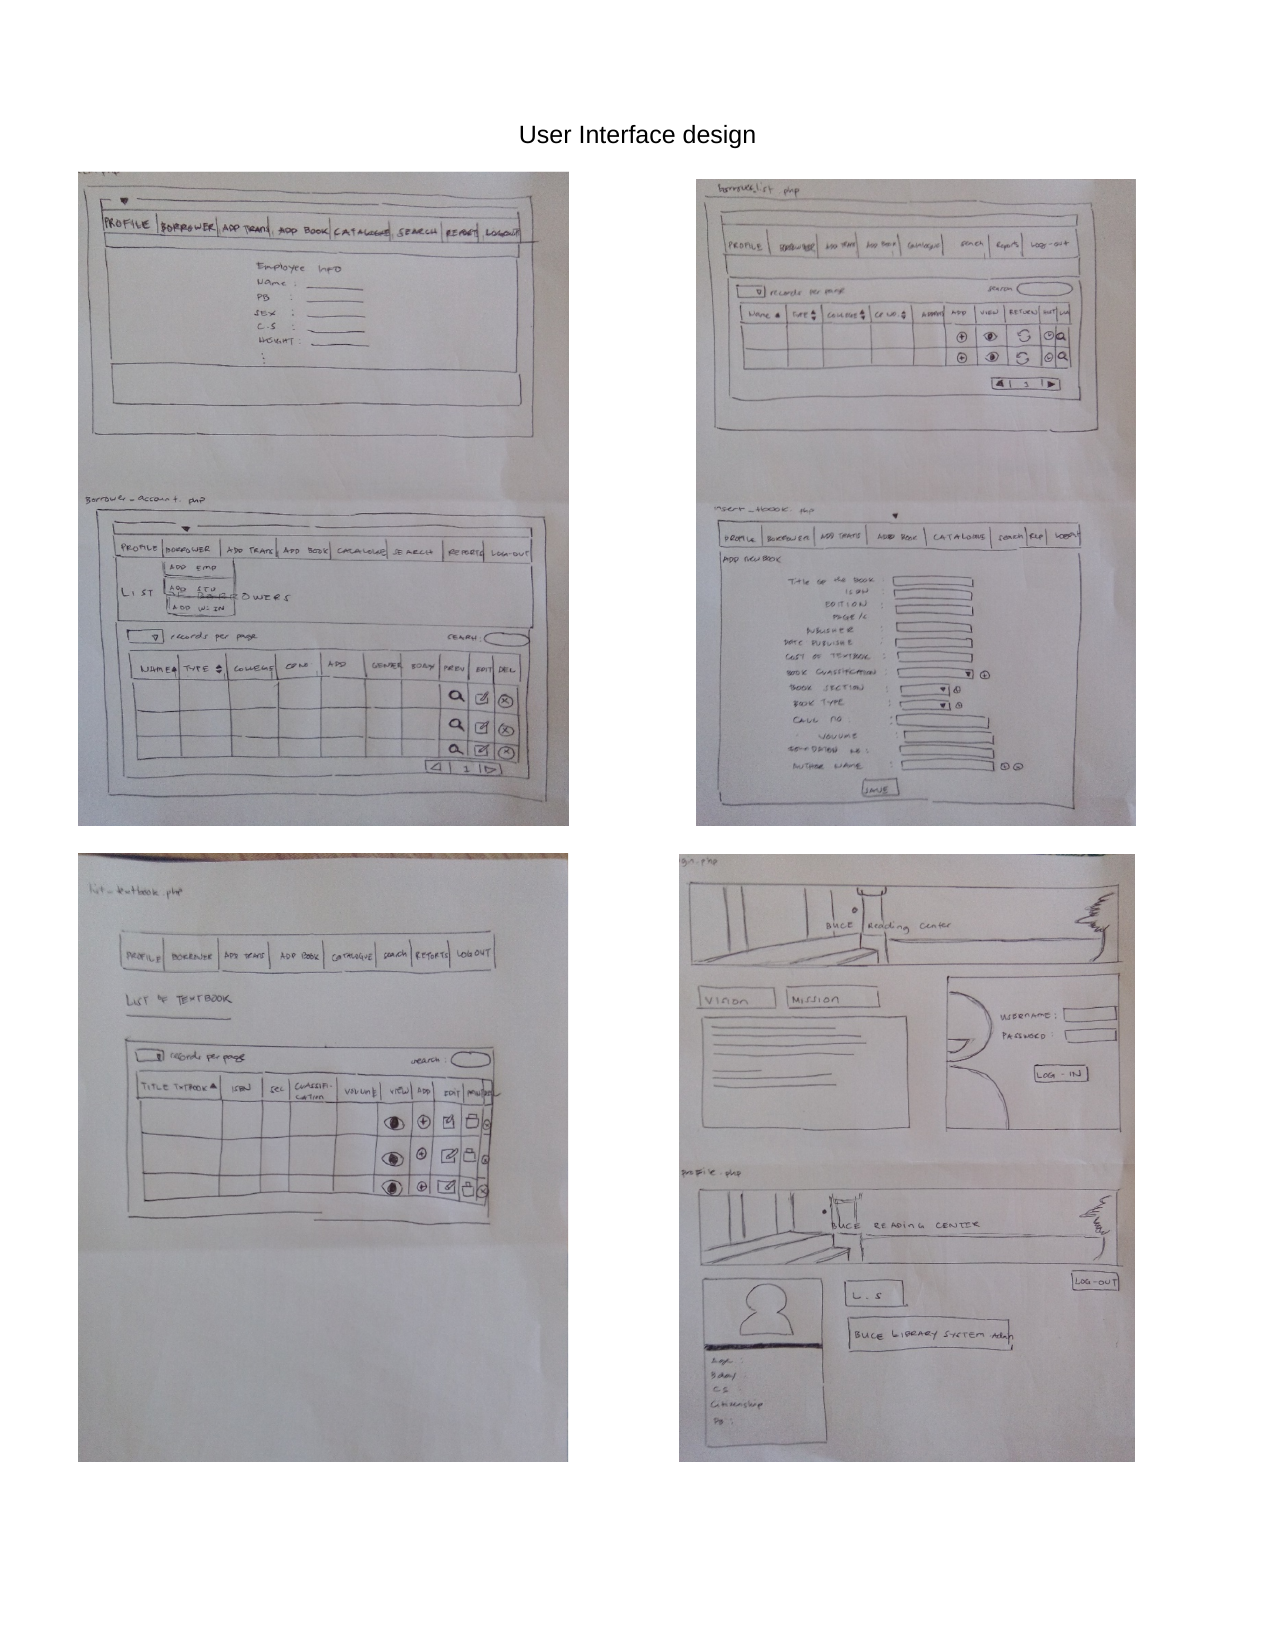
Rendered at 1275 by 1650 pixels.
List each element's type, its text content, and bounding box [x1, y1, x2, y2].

picture [78, 854, 569, 1462]
picture [78, 172, 569, 825]
text User Interface design [120, 120, 1155, 149]
picture [679, 854, 1135, 1461]
picture [696, 179, 1135, 826]
